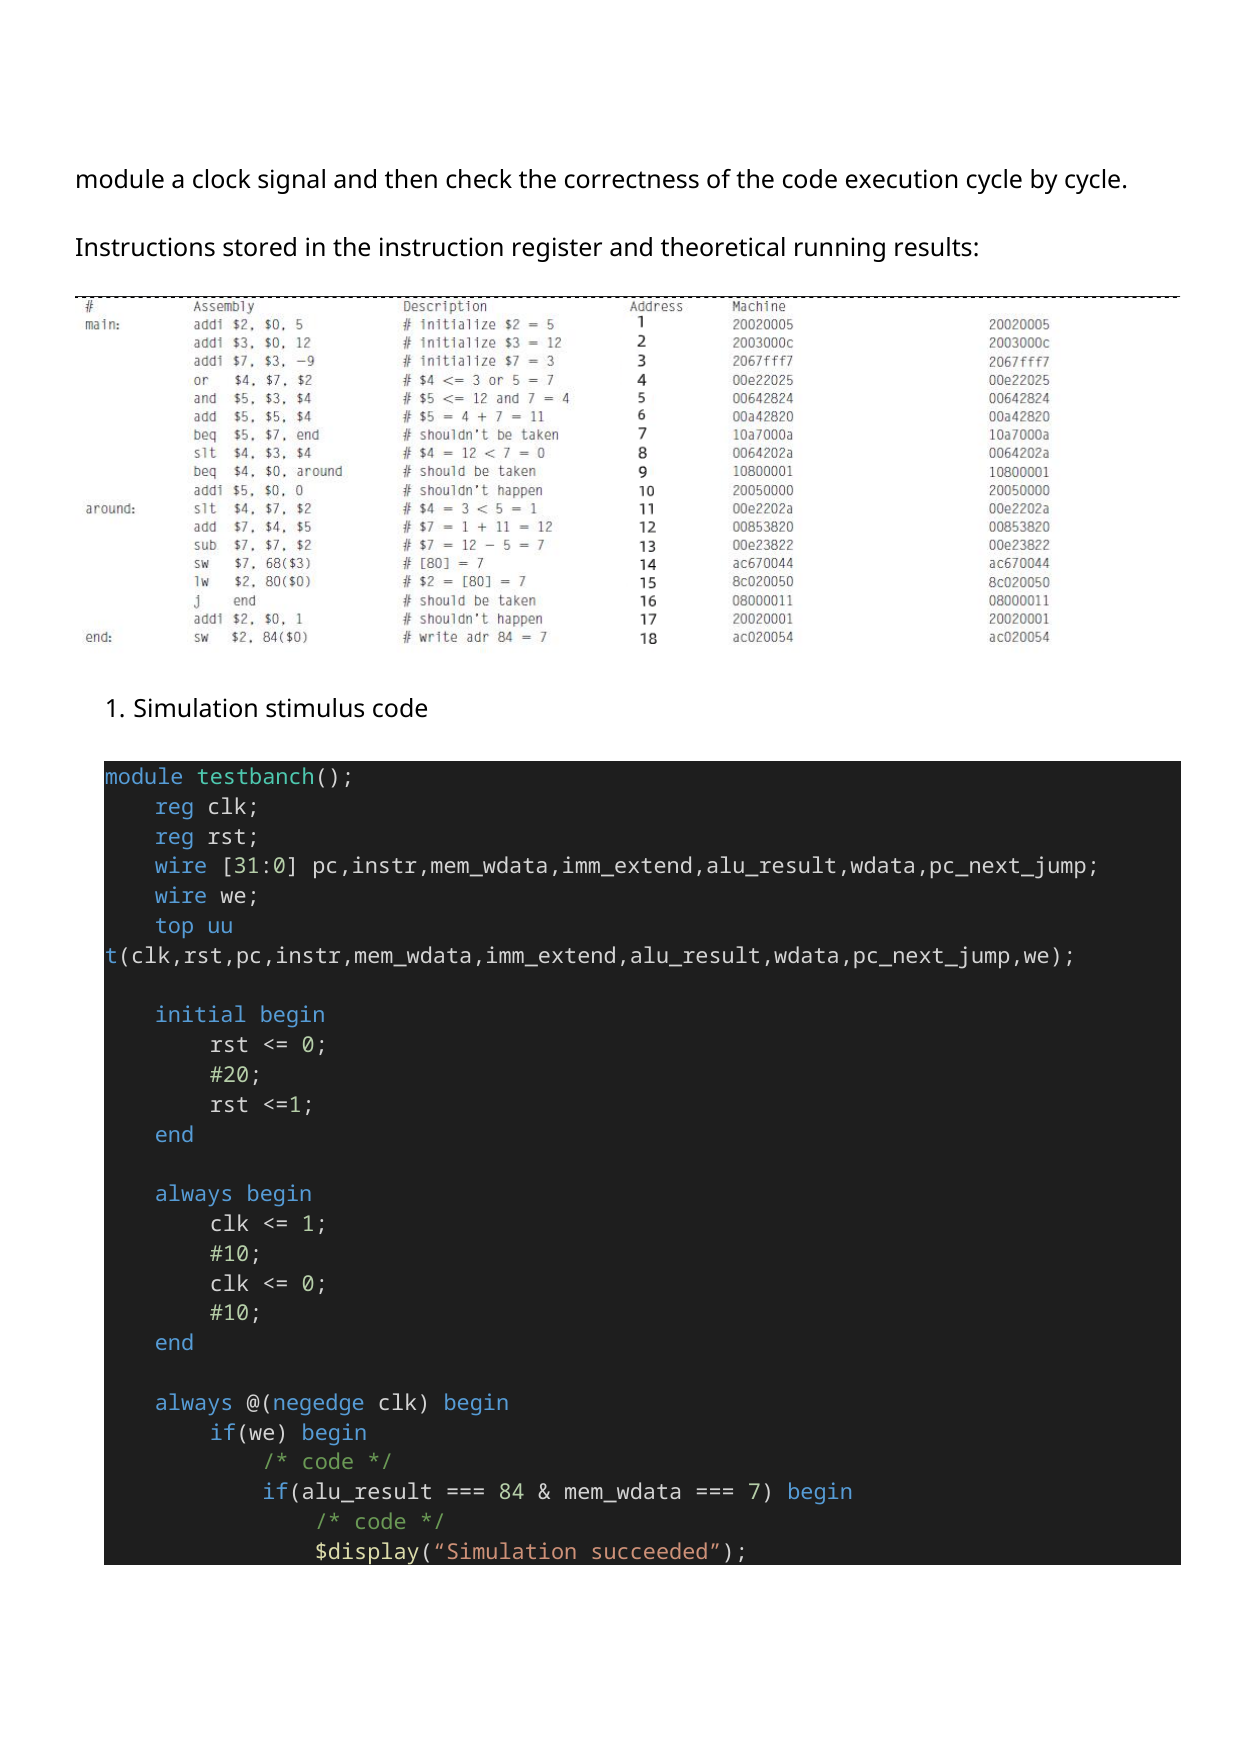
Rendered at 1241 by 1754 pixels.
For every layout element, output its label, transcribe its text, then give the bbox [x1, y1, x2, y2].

text top uut(clk,rst,pc,instr,mem_wdata,imm_extend,alu_result,wdata,pc_next_jump,we); [104, 910, 1181, 969]
text $display(“Simulation succeeded”); [104, 1536, 1181, 1565]
text always begin [104, 1178, 1181, 1208]
text #20; [104, 1059, 1181, 1089]
text /* code */ [104, 1506, 1181, 1536]
text wire we; [104, 880, 1181, 910]
picture [75, 296, 1181, 655]
text module testbanch(); [104, 761, 1181, 791]
text clk <= 0; [104, 1267, 1181, 1297]
text 1. Simulation stimulus code [104, 691, 1181, 725]
text #10; [104, 1297, 1181, 1327]
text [75, 162, 1181, 196]
text rst <= 0; [104, 1029, 1181, 1059]
text rst <=1; [104, 1089, 1181, 1118]
text reg clk; [104, 791, 1181, 821]
text clk <= 1; [104, 1208, 1181, 1238]
text /* code */ [104, 1446, 1181, 1476]
text always @(negedge clk) begin [104, 1387, 1181, 1416]
text end [104, 1118, 1181, 1148]
text end [104, 1327, 1181, 1357]
text initial begin [104, 999, 1181, 1029]
text reg rst; [104, 821, 1181, 850]
text if(alu_result === 84 & mem_wdata === 7) begin [104, 1476, 1181, 1506]
text if(we) begin [104, 1416, 1181, 1446]
text #10; [104, 1238, 1181, 1267]
text wire [31:0] pc,instr,mem_wdata,imm_extend,alu_result,wdata,pc_next_jump; [104, 850, 1181, 880]
text Instructions stored in the instruction register and theoretical running results: [75, 229, 1181, 263]
